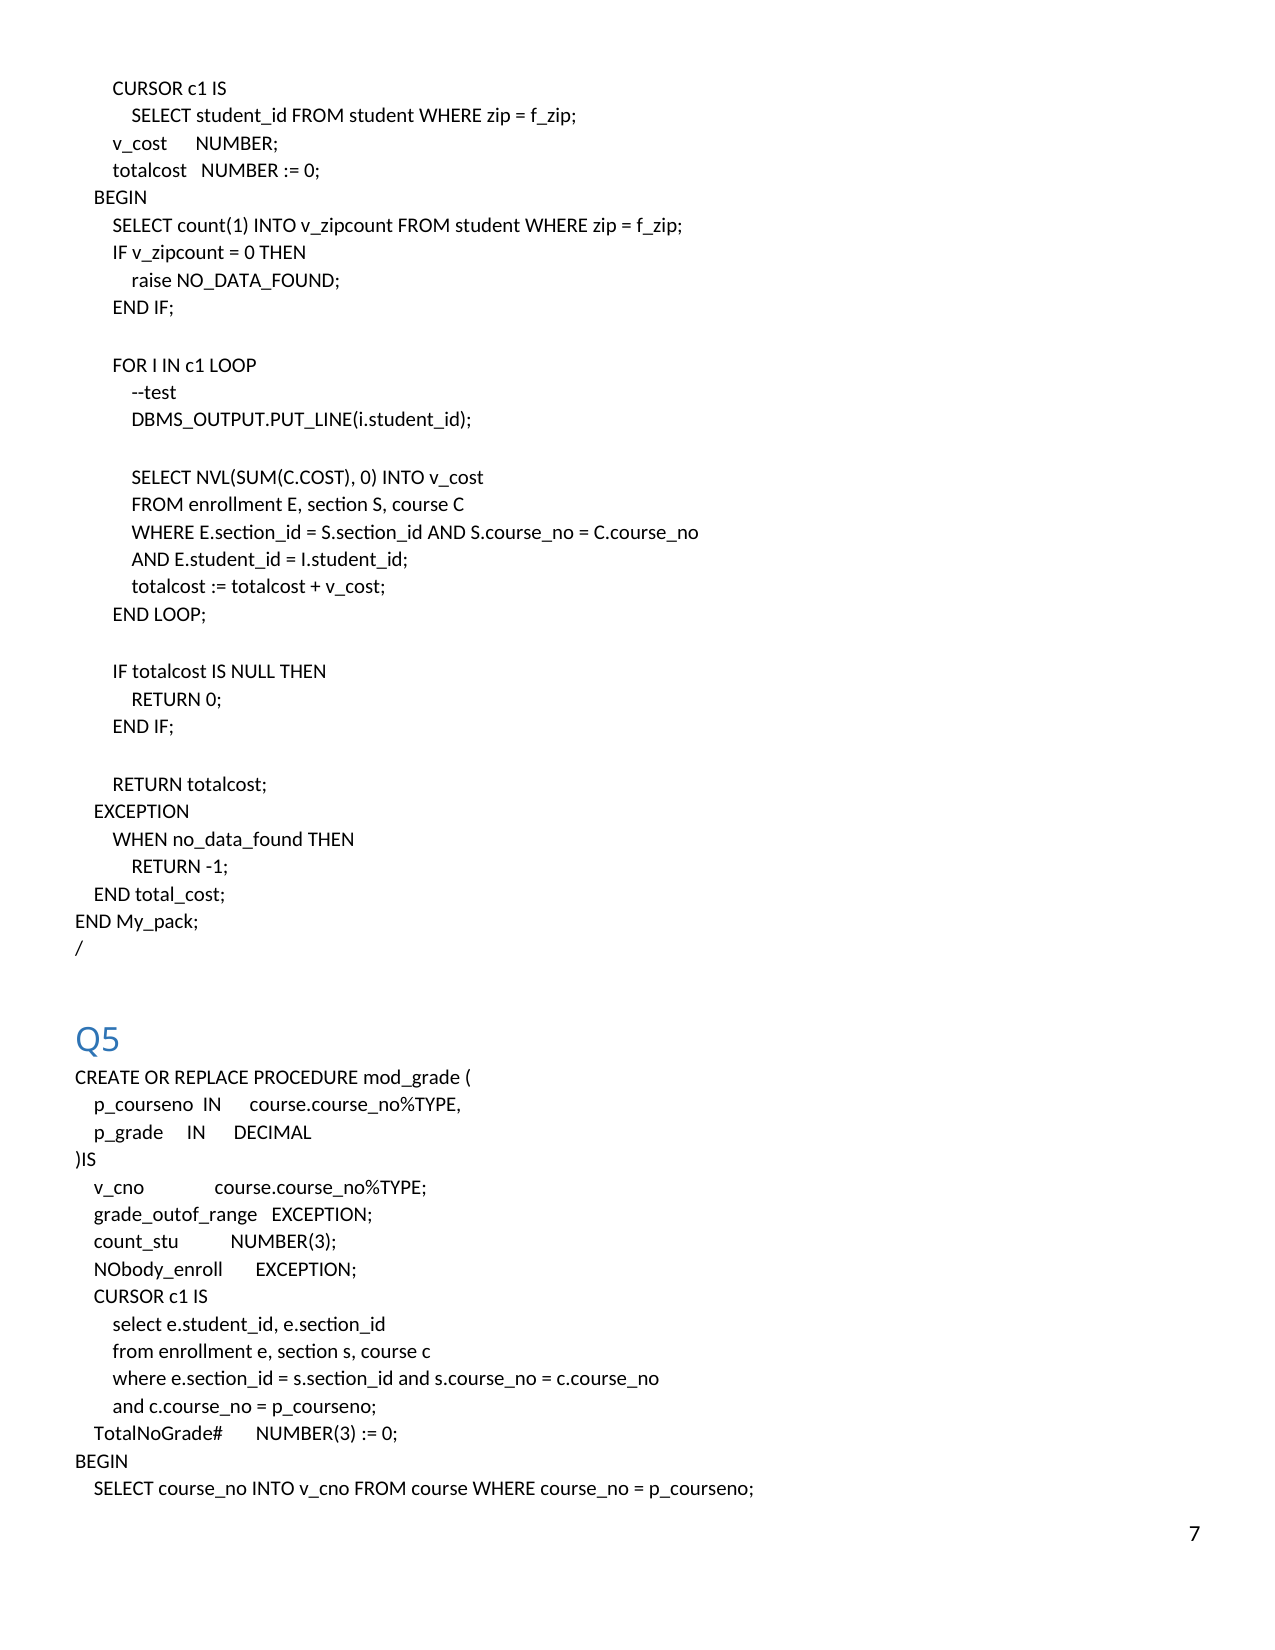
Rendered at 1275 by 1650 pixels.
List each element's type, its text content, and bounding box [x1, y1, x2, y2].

text --test [75, 379, 1200, 404]
text WHERE E.section_id = S.section_id AND S.course_no = C.course_no [75, 519, 1200, 544]
text RETURN -1; [75, 853, 1200, 879]
text END My_pack; [75, 908, 1200, 933]
text FROM enrollment E, section S, course C [75, 492, 1200, 517]
text SELECT course_no INTO v_cno FROM course WHERE course_no = p_courseno; [75, 1475, 1200, 1501]
text END total_cost; [75, 881, 1200, 906]
text RETURN totalcost; [75, 771, 1200, 797]
text IF totalcost IS NULL THEN [75, 659, 1200, 684]
text TotalNoGrade# NUMBER(3) := 0; [75, 1420, 1200, 1446]
text v_cost NUMBER; [75, 130, 1200, 155]
text EXCEPTION [75, 798, 1200, 824]
text NObody_enroll EXCEPTION; [75, 1256, 1200, 1281]
text END LOOP; [75, 601, 1200, 627]
text grade_outof_range EXCEPTION; [75, 1201, 1200, 1227]
text totalcost NUMBER := 0; [75, 157, 1200, 183]
text select e.student_id, e.section_id [75, 1311, 1200, 1336]
text END IF; [75, 713, 1200, 739]
subtitle Q5 [75, 1015, 1200, 1061]
text CURSOR c1 IS [75, 1283, 1200, 1309]
text SELECT student_id FROM student WHERE zip = f_zip; [75, 102, 1200, 128]
text / [75, 936, 1200, 961]
text CURSOR c1 IS [75, 75, 1200, 100]
text raise NO_DATA_FOUND; [75, 267, 1200, 292]
text IF v_zipcount = 0 THEN [75, 239, 1200, 265]
text BEGIN [75, 184, 1200, 210]
text BEGIN [75, 1448, 1200, 1473]
text where e.section_id = s.section_id and s.course_no = c.course_no [75, 1366, 1200, 1391]
text SELECT NVL(SUM(C.COST), 0) INTO v_cost [75, 464, 1200, 489]
text WHEN no_data_found THEN [75, 826, 1200, 851]
text from enrollment e, section s, course c [75, 1338, 1200, 1364]
text totalcost := totalcost + v_cost; [75, 574, 1200, 599]
text END IF; [75, 294, 1200, 319]
text AND E.student_id = I.student_id; [75, 546, 1200, 572]
text SELECT count(1) INTO v_zipcount FROM student WHERE zip = f_zip; [75, 212, 1200, 237]
text DBMS_OUTPUT.PUT_LINE(i.student_id); [75, 407, 1200, 432]
text )IS [75, 1146, 1200, 1172]
text and c.course_no = p_courseno; [75, 1393, 1200, 1418]
text p_courseno IN course.course_no%TYPE, [75, 1092, 1200, 1117]
text CREATE OR REPLACE PROCEDURE mod_grade ( [75, 1064, 1200, 1090]
text v_cno course.course_no%TYPE; [75, 1174, 1200, 1199]
text FOR I IN c1 LOOP [75, 352, 1200, 377]
text count_stu NUMBER(3); [75, 1229, 1200, 1254]
text p_grade IN DECIMAL [75, 1119, 1200, 1144]
text RETURN 0; [75, 686, 1200, 712]
